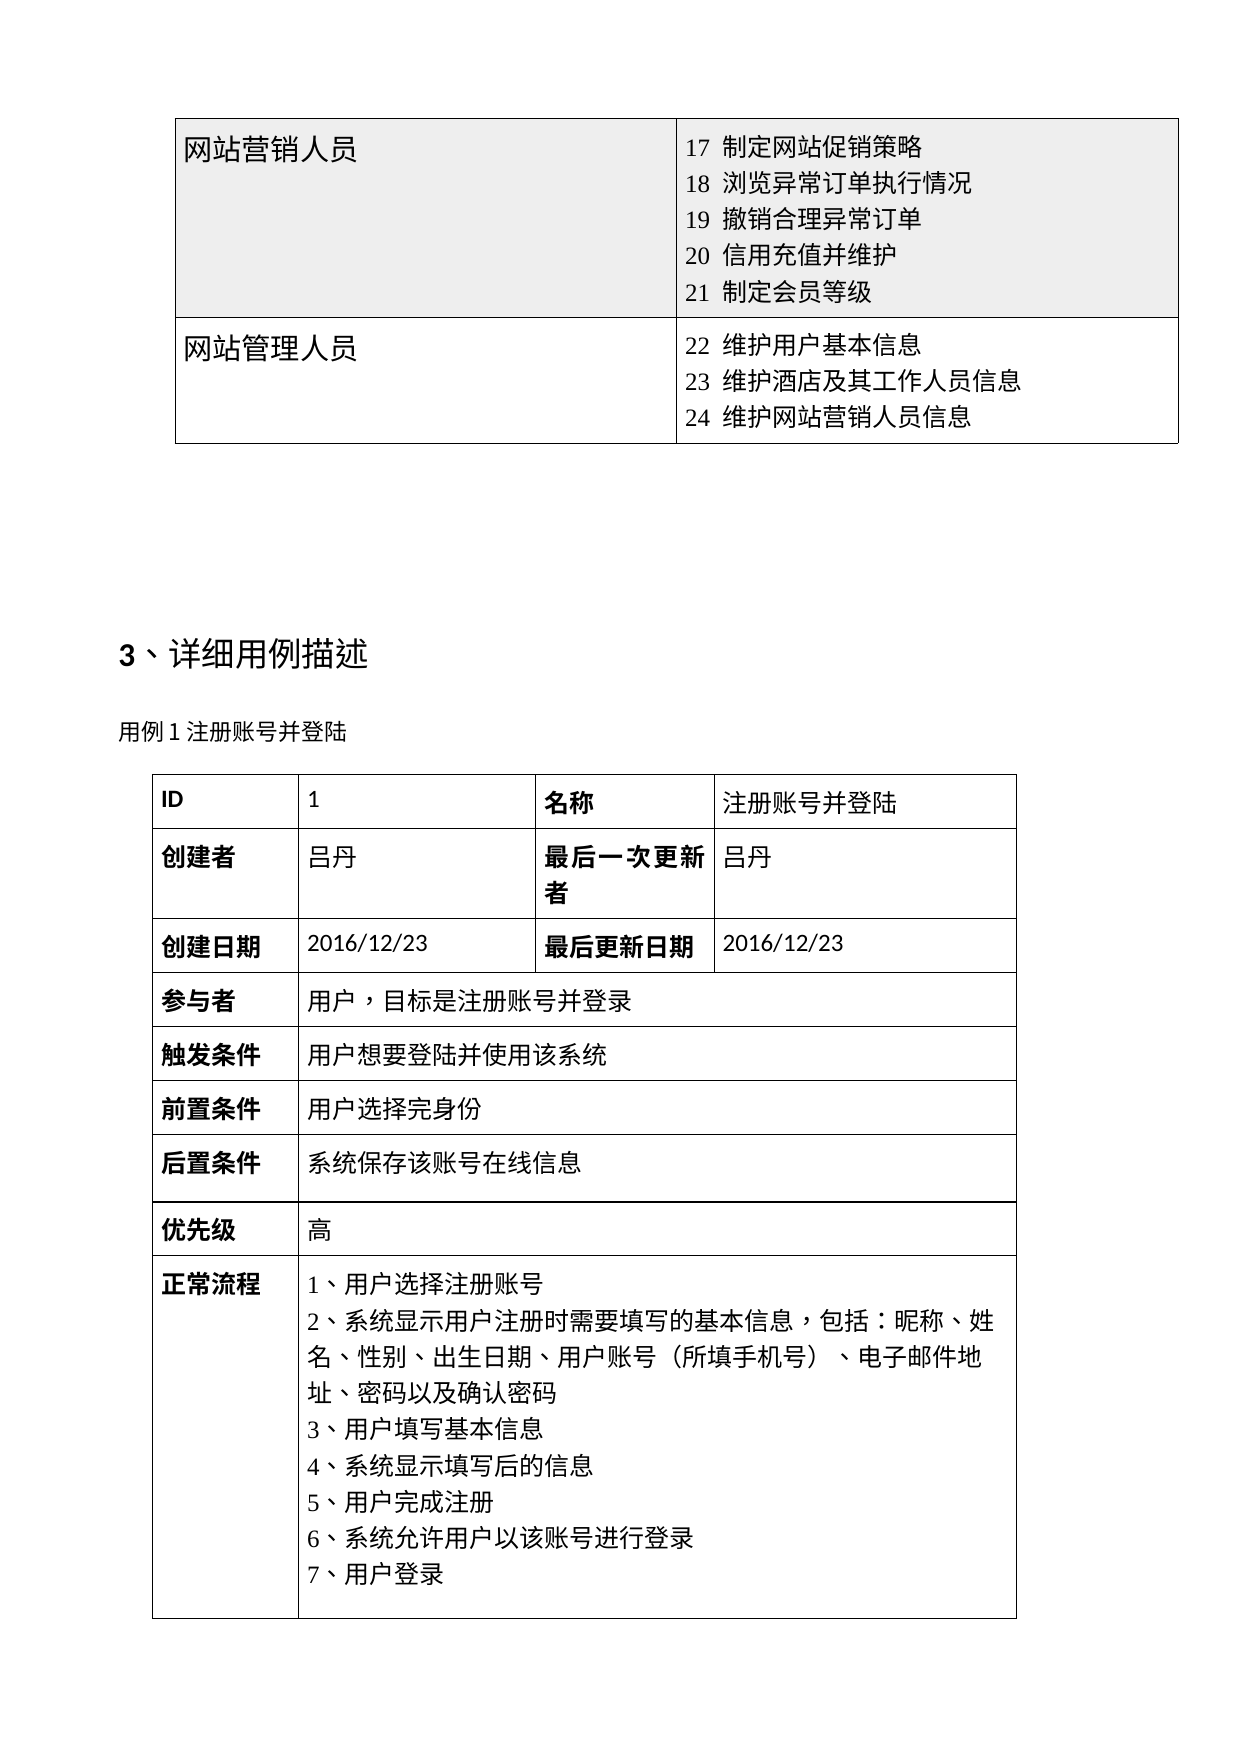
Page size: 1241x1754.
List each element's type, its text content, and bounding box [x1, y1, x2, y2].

table_header 注册账号并登陆 [715, 775, 1016, 828]
text 用例1 注册账号并登陆 [118, 714, 1122, 747]
table_cell 用户选择完身份 [299, 1081, 1016, 1134]
table_cell 2016/12/23 [299, 919, 535, 972]
table_cell 用户，目标是注册账号并登录 [299, 973, 1016, 1026]
table_header ID [153, 775, 298, 828]
table_cell 创建者 [153, 829, 298, 918]
table_cell 正常流程 [153, 1256, 298, 1618]
table_cell 优先级 [153, 1203, 298, 1255]
table_cell 后置条件 [153, 1135, 298, 1201]
table_cell 最后更新日期 [536, 919, 714, 972]
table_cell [299, 1256, 1016, 1618]
table_cell 22 维护用户基本信息 23 维护酒店及其工作人员信息 24 维护网站营销人员信息 [677, 318, 1178, 442]
table_cell 最后一次更新者 [536, 829, 714, 918]
table_cell 触发条件 [153, 1027, 298, 1080]
table_cell 2016/12/23 [715, 919, 1016, 972]
table_cell 网站管理人员 [176, 318, 676, 442]
table_cell 17 制定网站促销策略 18 浏览异常订单执行情况 19 撤销合理异常订单 20 信用充值并维护 21 制定会员等级 [677, 119, 1178, 317]
table_header 1 [299, 775, 535, 828]
table_cell 网站营销人员 [176, 119, 676, 317]
table_cell 前置条件 [153, 1081, 298, 1134]
table_header 名称 [536, 775, 714, 828]
text 3、详细用例描述 [118, 627, 1122, 676]
table_cell 参与者 [153, 973, 298, 1026]
table_cell 高 [299, 1203, 1016, 1255]
table_cell 用户想要登陆并使用该系统 [299, 1027, 1016, 1080]
table_cell 系统保存该账号在线信息 [299, 1135, 1016, 1201]
table_cell 吕丹 [715, 829, 1016, 918]
table_cell 创建日期 [153, 919, 298, 972]
table_cell 吕丹 [299, 829, 535, 918]
